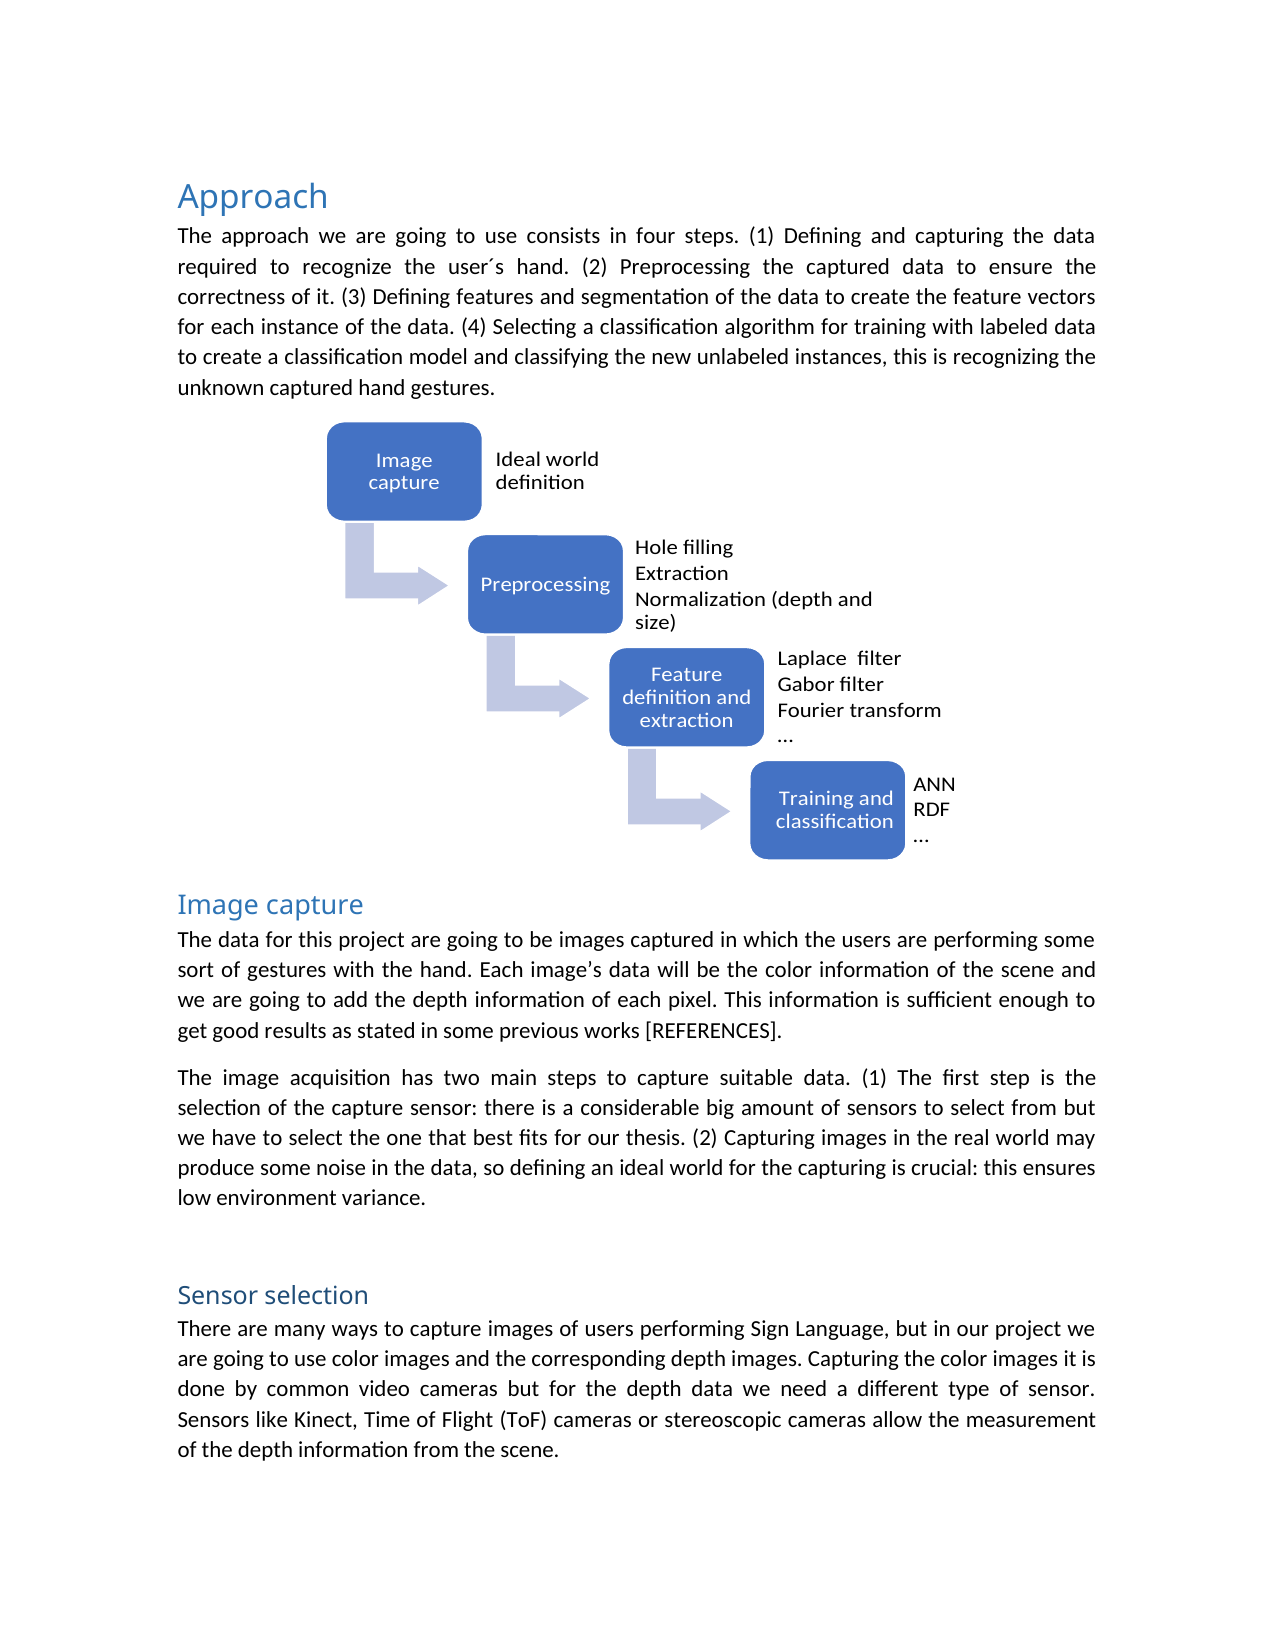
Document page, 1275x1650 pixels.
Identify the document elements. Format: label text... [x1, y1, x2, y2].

subtitle Approach [177, 173, 1098, 218]
text The approach we are going to use consists in four steps. (1) Defining and capturing the data required to recognize the user´s hand. (2) Preprocessing the captured data to ensure the correctness of it. (3) Defining features and segmentation of the data to create the feature vectors for each instance of the data. (4) Selecting a classification algorithm for training with labeled data to create a classification model and classifying the new unlabeled instances, this is recognizing the unknown captured hand gestures. [177, 222, 1098, 401]
text The image acquisition has two main steps to capture suitable data. (1) The first step is the selection of the capture sensor: there is a considerable big amount of sensors to select from but we have to select the one that best fits for our thesis. (2) Capturing images in the real world may produce some noise in the data, so defining an ideal world for the capturing is crucial: this ensures low environment variance. [177, 1063, 1098, 1212]
subtitle Sensor selection [177, 1277, 1098, 1311]
text The data for this project are going to be images captured in which the users are performing some sort of gestures with the hand. Each image’s data will be the color information of the scene and we are going to add the depth information of each pixel. This information is sufficient enough to get good results as stated in some previous works [REFERENCES]. [177, 925, 1098, 1044]
subtitle Image capture [177, 885, 1098, 922]
text There are many ways to capture images of users performing Sign Language, but in our project we are going to use color images and the corresponding depth images. Capturing the color images it is done by common video cameras but for the depth data we need a different type of sensor. Sensors like Kinect, Time of Flight (ToF) cameras or stereoscopic cameras allow the measurement of the depth information from the scene. [177, 1314, 1098, 1463]
